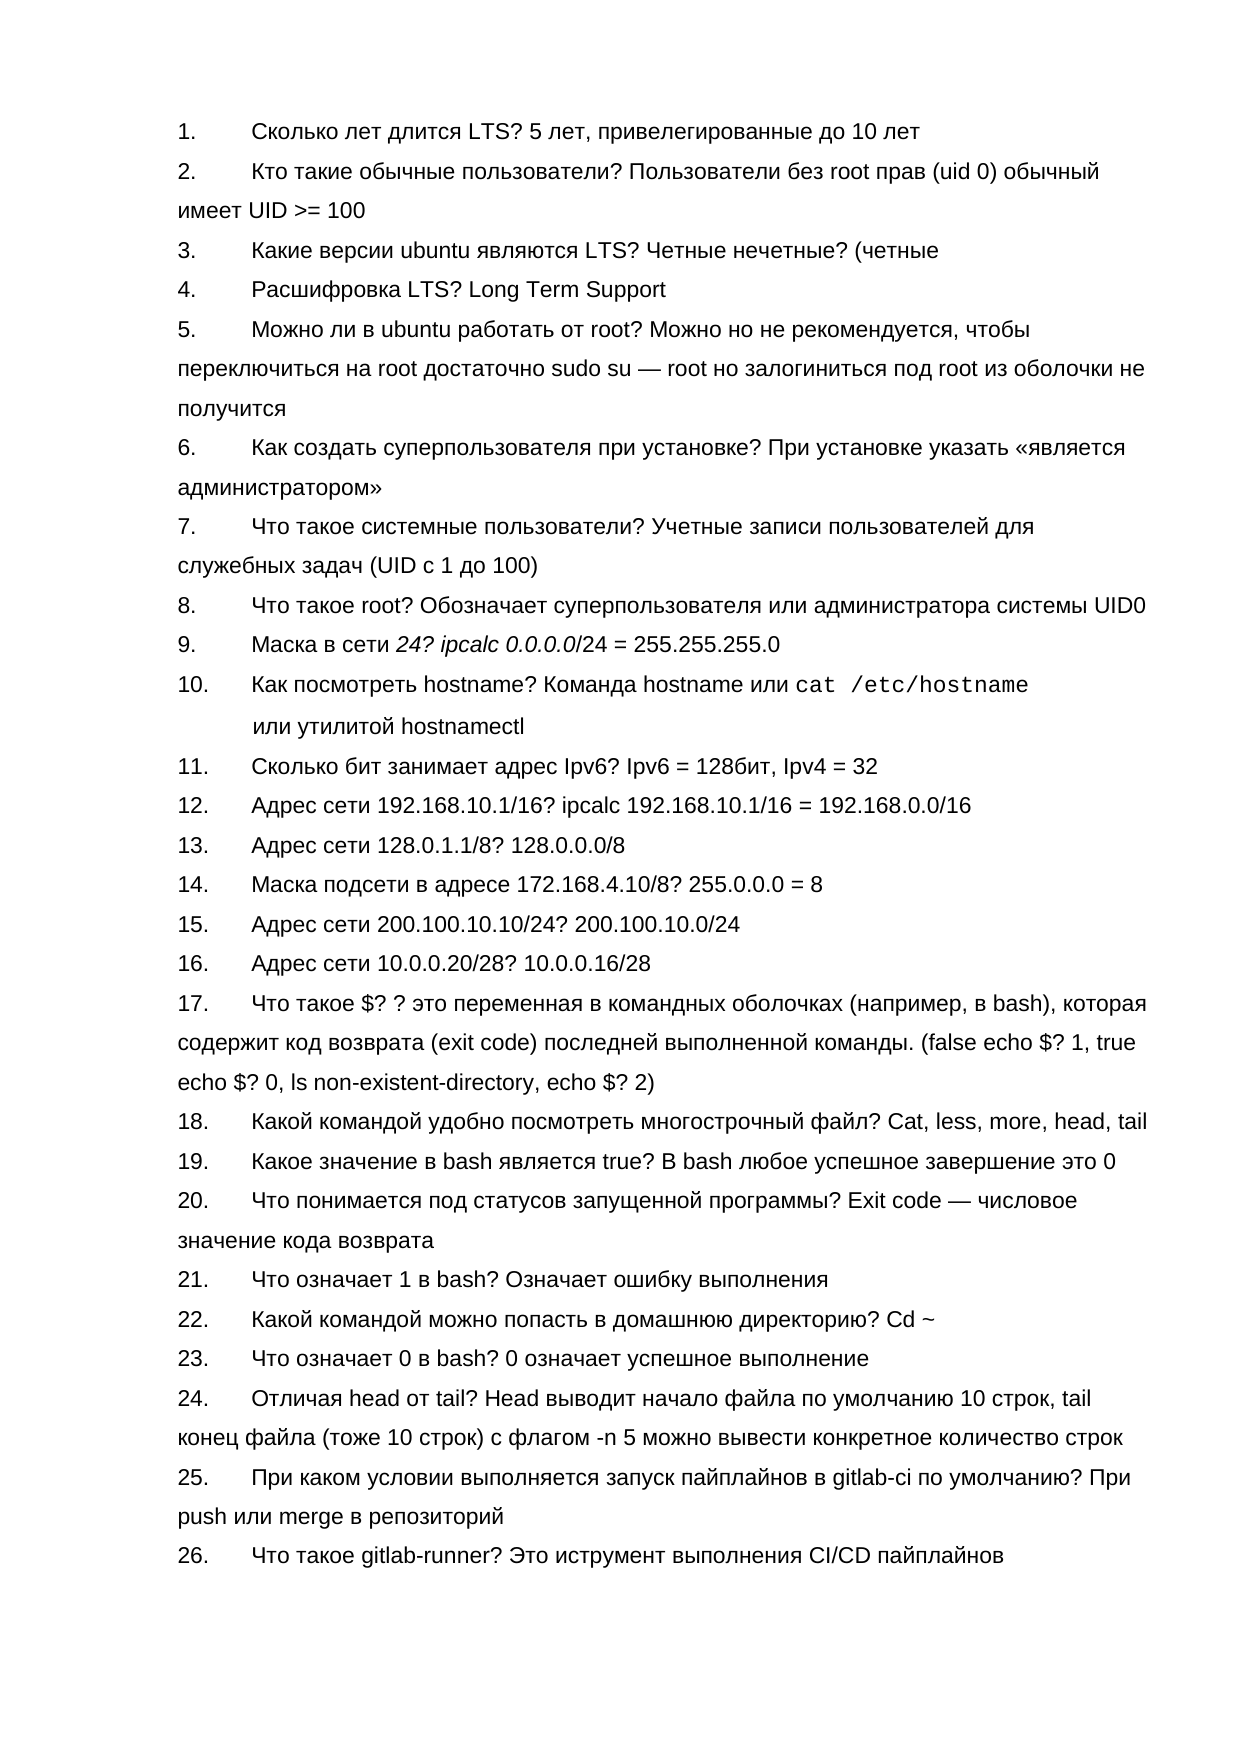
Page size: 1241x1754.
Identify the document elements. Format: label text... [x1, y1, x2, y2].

list Сколько лет длится LTS? 5 лет, привелегированные до 10 лет [177, 118, 1152, 144]
list Расшифровка LTS? Long Term Support [177, 276, 1152, 302]
list Адрес сети 10.0.0.20/28? 10.0.0.16/28 [177, 950, 1152, 977]
list Сколько бит занимает адрес Ipv6? Ipv6 = 128бит, Ipv4 = 32 [177, 753, 1152, 779]
list Можно ли в ubuntu работать от root? Можно но не рекомендуется, чтобы переключиться на root достаточно sudo su — root но залогиниться под root из оболочки не получится [177, 316, 1152, 421]
list Как создать суперпользователя при установке? При установке указать «является администратором» [177, 434, 1152, 500]
list Маска подсети в адресе 172.168.4.10/8? 255.0.0.0 = 8 [177, 871, 1152, 898]
list Какой командой удобно посмотреть многострочный файл? Cat, less, more, head, tail [177, 1108, 1152, 1134]
list Отличая head от tail? Head выводит начало файла по умолчанию 10 строк, tail конец файла (тоже 10 строк) с флагом -n 5 можно вывести конкретное количество строк [177, 1384, 1152, 1450]
list Что такое gitlab-runner? Это иструмент выполнения CI/CD пайплайнов [177, 1542, 1152, 1569]
list Какие версии ubuntu являются LTS? Четные нечетные? (четные [177, 237, 1152, 263]
list Какое значение в bash является true? В bash любое успешное завершение это 0 [177, 1148, 1152, 1174]
list Что понимается под статусов запущенной программы? Exit code — числовое значение кода возврата [177, 1187, 1152, 1253]
list Адрес сети 128.0.1.1/8? 128.0.0.0/8 [177, 832, 1152, 858]
list Адрес сети 200.100.10.10/24? 200.100.10.0/24 [177, 911, 1152, 937]
list Какой командой можно попасть в домашнюю директорию? Cd ~ [177, 1306, 1152, 1332]
list Что такое $? ? это переменная в командных оболочках (например, в bash), которая содержит код возврата (exit code) последней выполненной команды. (false echo $? 1, true echo $? 0, ls non-existent-directory, echo $? 2) [177, 990, 1152, 1095]
list Что означает 1 в bash? Означает ошибку выполнения [177, 1266, 1152, 1292]
list или утилитой hostnamectl [252, 713, 1152, 740]
list Что такое системные пользователи? Учетные записи пользователей для служебных задач (UID с 1 до 100) [177, 513, 1152, 579]
list Маска в сети 24? ipcalc 0.0.0.0/24 = 255.255.255.0 [177, 631, 1152, 658]
list Что такое root? Обозначает суперпользователя или администратора системы UID0 [177, 592, 1152, 618]
list Что означает 0 в bash? 0 означает успешное выполнение [177, 1345, 1152, 1371]
list При каком условии выполняется запуск пайплайнов в gitlab-ci по умолчанию? При push или merge в репозиторий [177, 1463, 1152, 1529]
list Адрес сети 192.168.10.1/16? ipcalc 192.168.10.1/16 = 192.168.0.0/16 [177, 792, 1152, 819]
list Как посмотреть hostname? Команда hostname или cat /etc/hostname [177, 671, 1152, 699]
list Кто такие обычные пользователи? Пользователи без root прав (uid 0) обычный имеет UID >= 100 [177, 158, 1152, 223]
